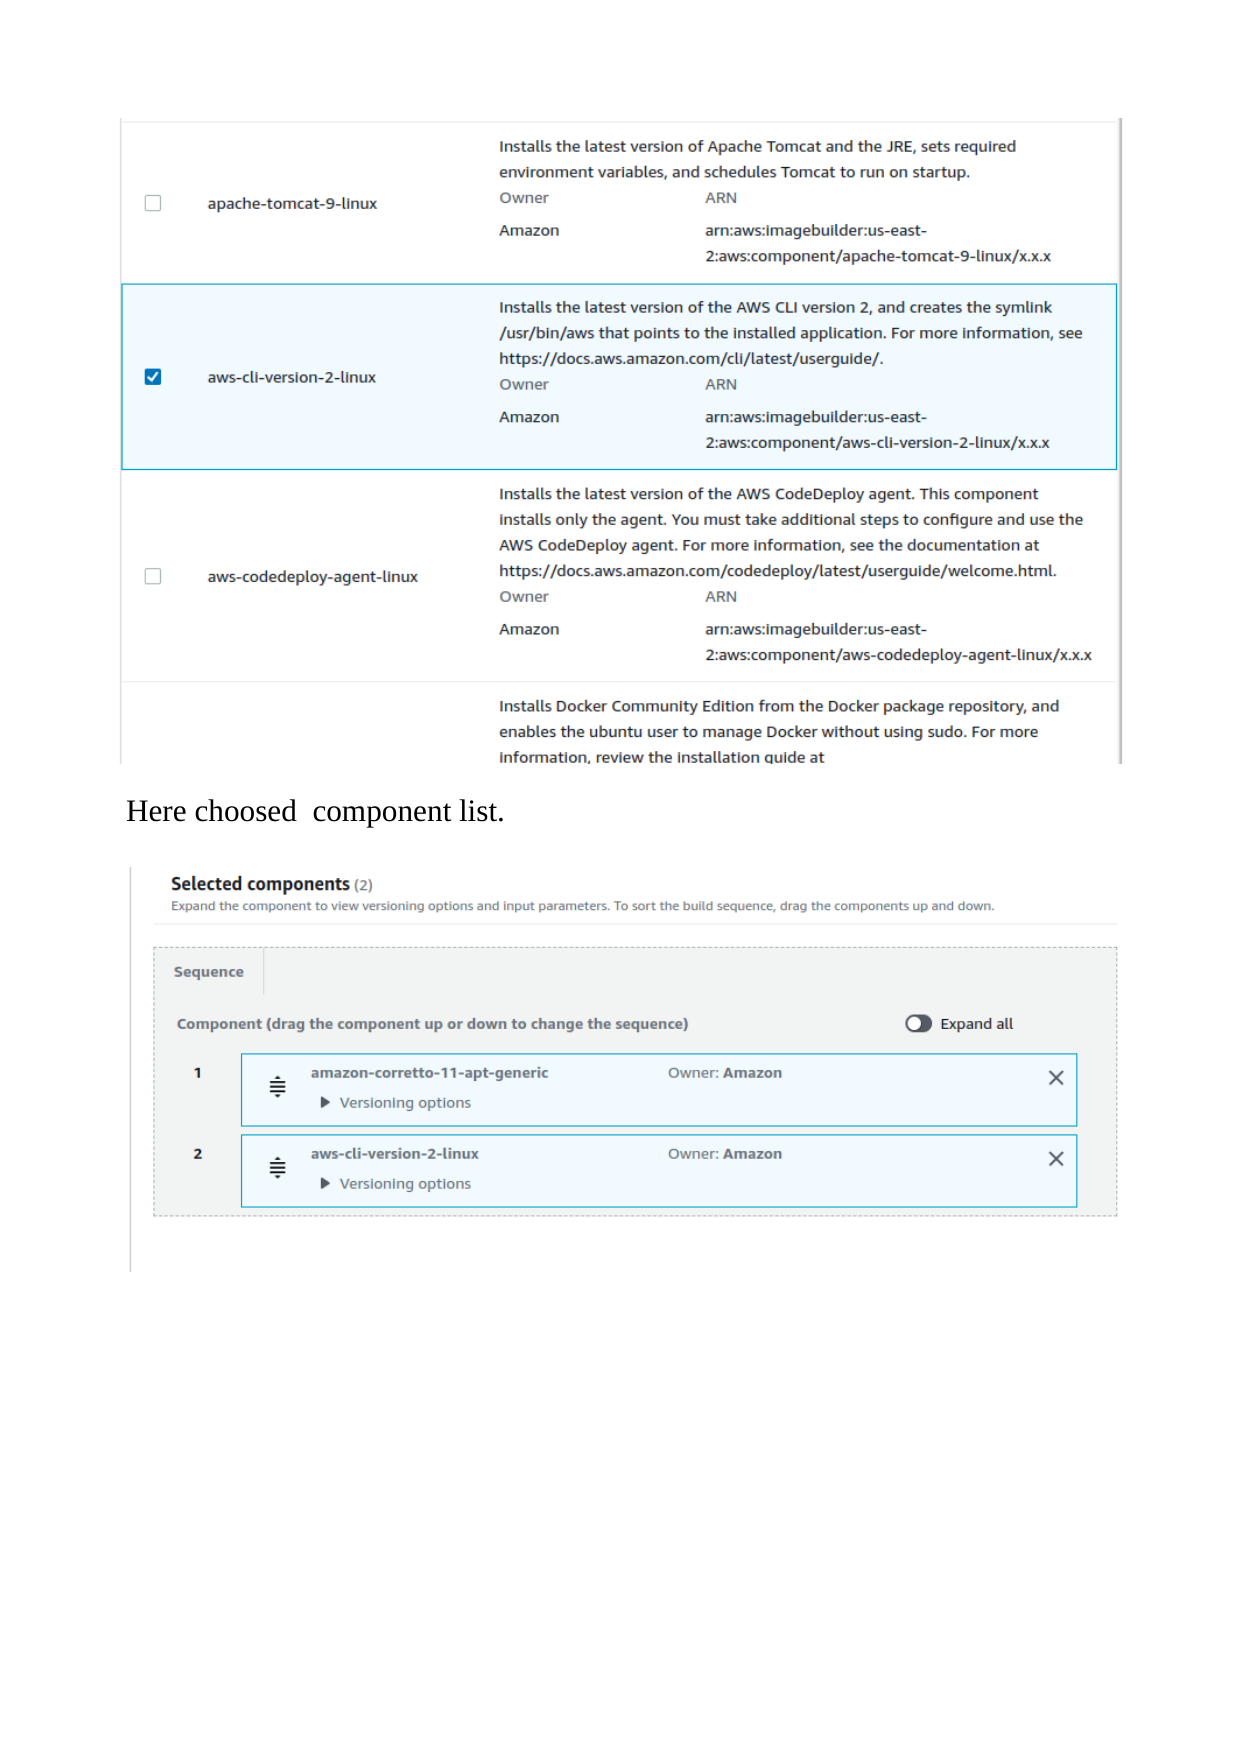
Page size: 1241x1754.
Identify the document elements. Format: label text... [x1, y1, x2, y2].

picture [129, 867, 1133, 1272]
picture [118, 118, 1123, 764]
